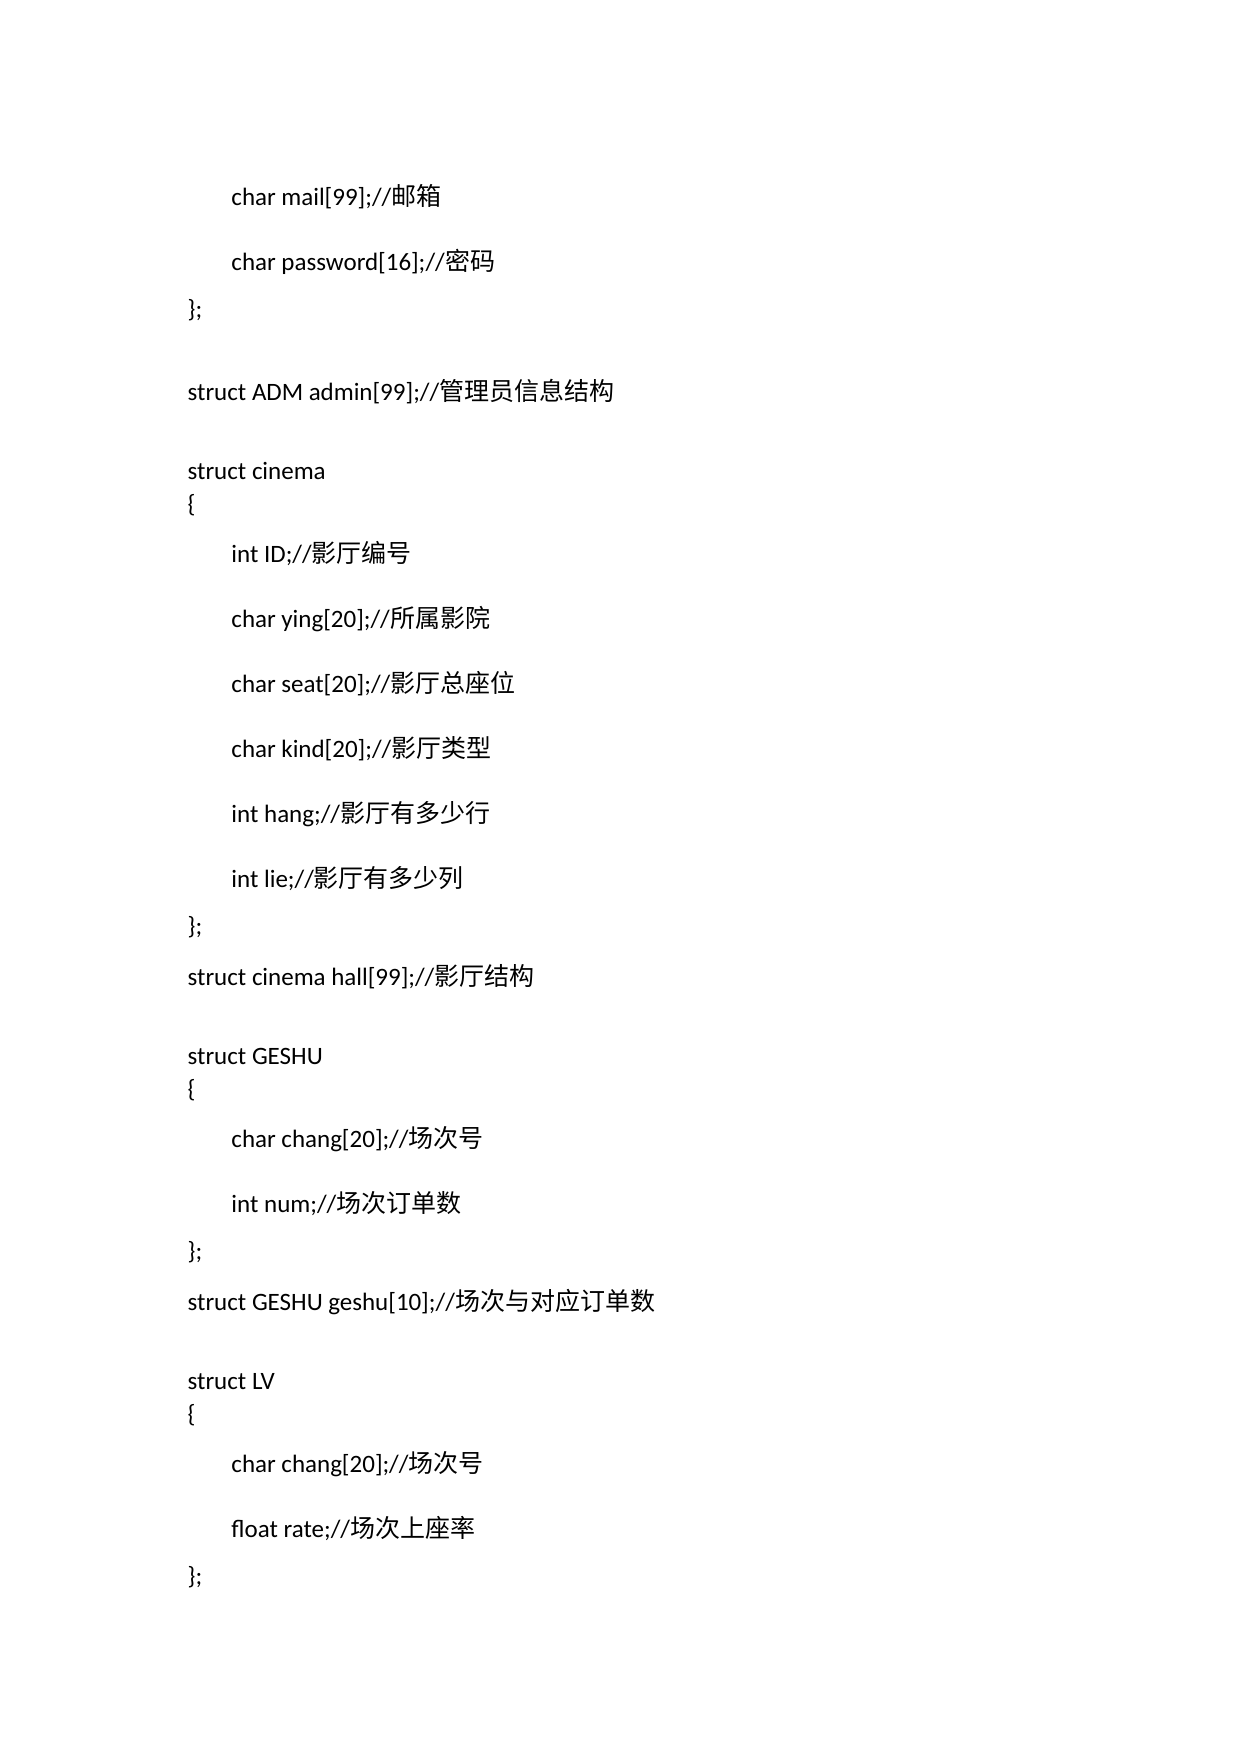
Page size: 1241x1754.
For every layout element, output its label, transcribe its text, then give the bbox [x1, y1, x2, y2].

list struct cinema hall[99];//影厅结构 [187, 942, 1053, 1007]
list int hang;//影厅有多少行 [187, 779, 1053, 844]
list char ying[20];//所属影院 [187, 584, 1053, 649]
list char kind[20];//影厅类型 [187, 714, 1053, 779]
list int ID;//影厅编号 [187, 519, 1053, 584]
list }; [187, 1234, 1053, 1267]
list float rate;//场次上座率 [187, 1494, 1053, 1559]
list int lie;//影厅有多少列 [187, 844, 1053, 909]
list char mail[99];//邮箱 [187, 162, 1053, 227]
list { [187, 1072, 1053, 1104]
list }; [187, 909, 1053, 942]
list char password[16];//密码 [187, 227, 1053, 292]
list char chang[20];//场次号 [187, 1429, 1053, 1494]
list char seat[20];//影厅总座位 [187, 649, 1053, 714]
list char chang[20];//场次号 [187, 1104, 1053, 1169]
list }; [187, 292, 1053, 324]
list { [187, 1397, 1053, 1429]
list struct GESHU [187, 1039, 1053, 1072]
list struct LV [187, 1364, 1053, 1397]
list struct GESHU geshu[10];//场次与对应订单数 [187, 1267, 1053, 1332]
list struct ADM admin[99];//管理员信息结构 [187, 357, 1053, 422]
list { [187, 487, 1053, 519]
list }; [187, 1559, 1053, 1592]
list struct cinema [187, 454, 1053, 487]
list int num;//场次订单数 [187, 1169, 1053, 1234]
